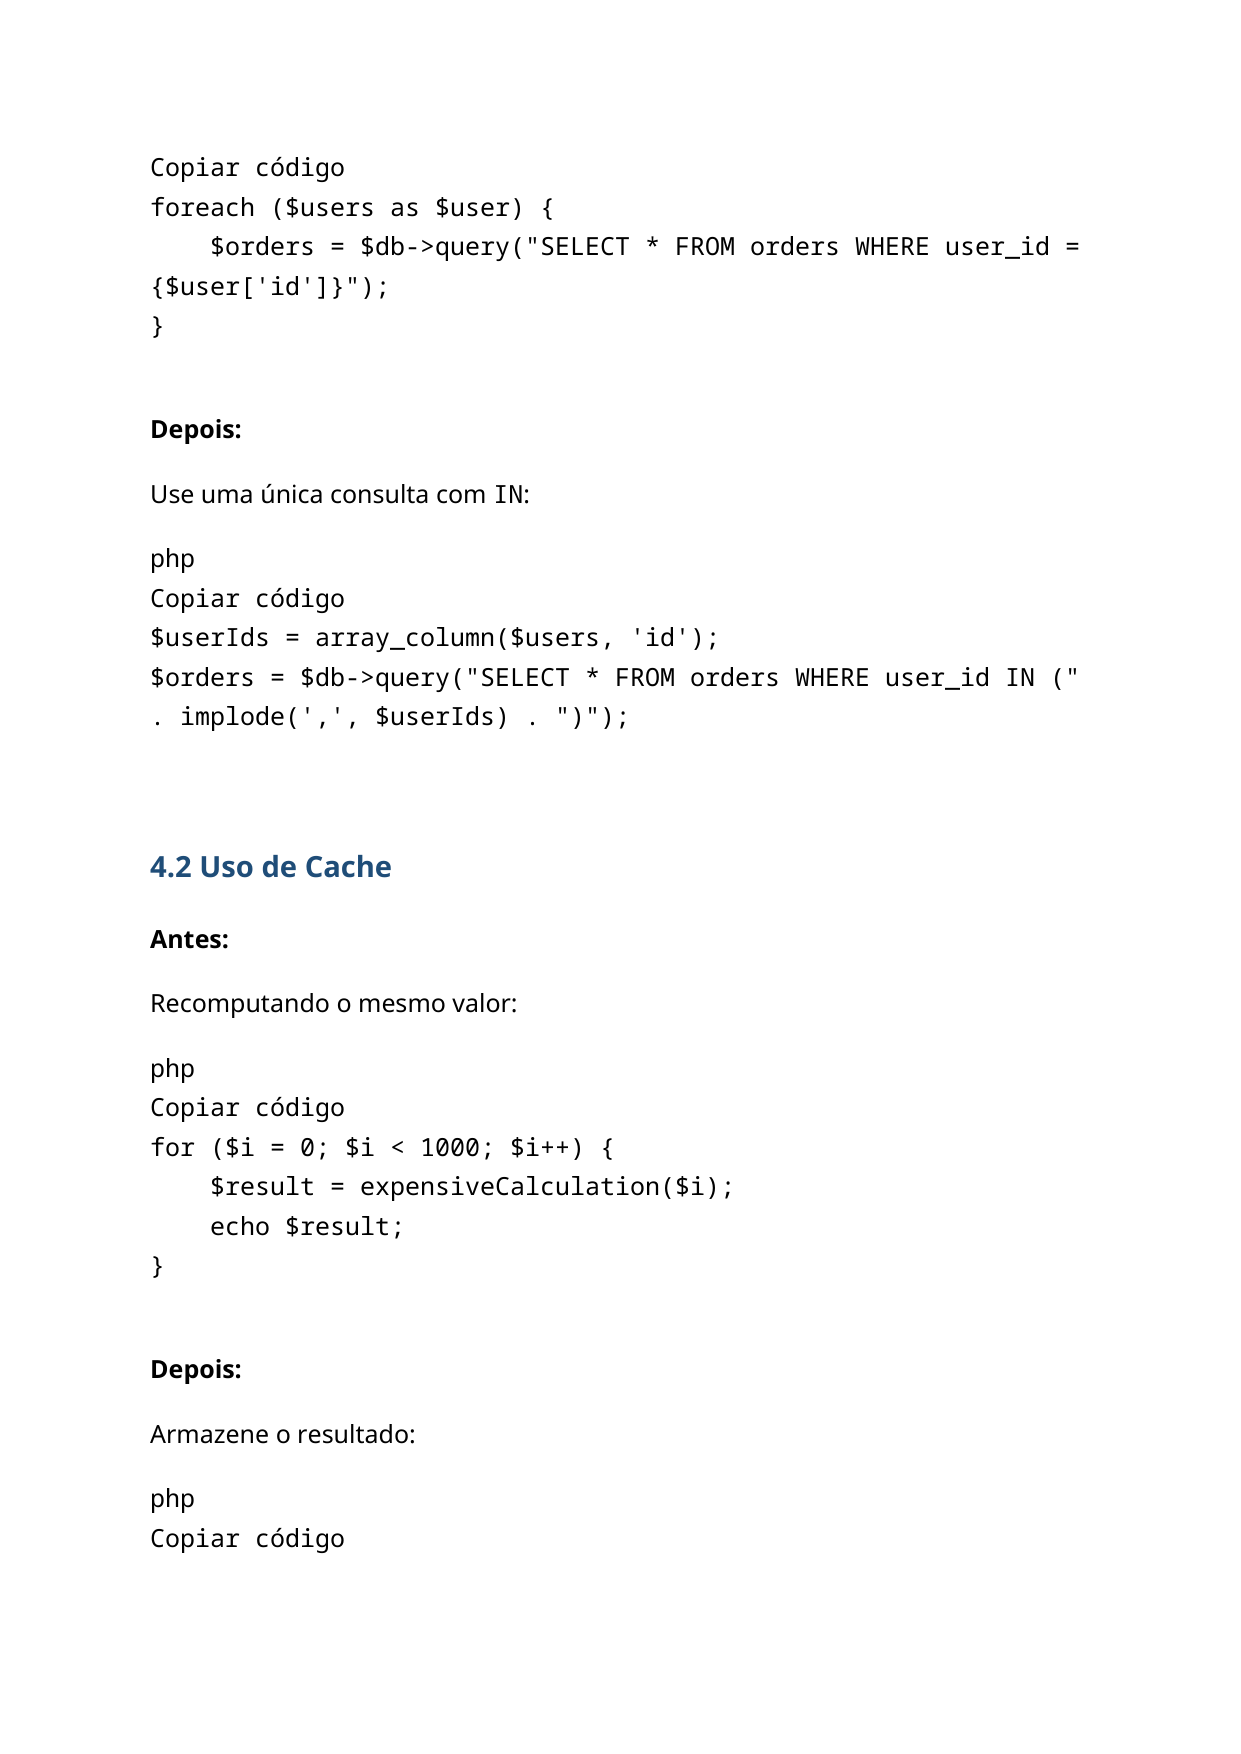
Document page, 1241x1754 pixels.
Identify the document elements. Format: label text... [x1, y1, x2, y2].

text php [150, 1051, 1090, 1085]
text Copiar código [150, 1090, 1090, 1124]
text Copiar código [150, 150, 1090, 184]
text $userIds = array_column($users, 'id'); $orders = $db->query("SELECT * FROM orders WHERE user_id IN (" . implode(',', $userIds) . ")"); [150, 620, 1090, 772]
text php [150, 541, 1090, 575]
text php [150, 1481, 1090, 1515]
text foreach ($users as $user) { $orders = $db->query("SELECT * FROM orders WHERE user_id = {$user['id']}"); } [150, 189, 1090, 381]
text Armazene o resultado: [150, 1416, 1090, 1451]
text Use uma única consulta com IN: [150, 476, 1090, 510]
text Depois: [150, 412, 1090, 446]
text Antes: [150, 922, 1090, 956]
text Copiar código [150, 1520, 1090, 1554]
text for ($i = 0; $i < 1000; $i++) { $result = expensiveCalculation($i); echo $result; } [150, 1129, 1090, 1322]
text Recomputando o mesmo valor: [150, 986, 1090, 1020]
subtitle 4.2 Uso de Cache [150, 846, 1090, 886]
text Depois: [150, 1352, 1090, 1386]
text Copiar código [150, 580, 1090, 614]
